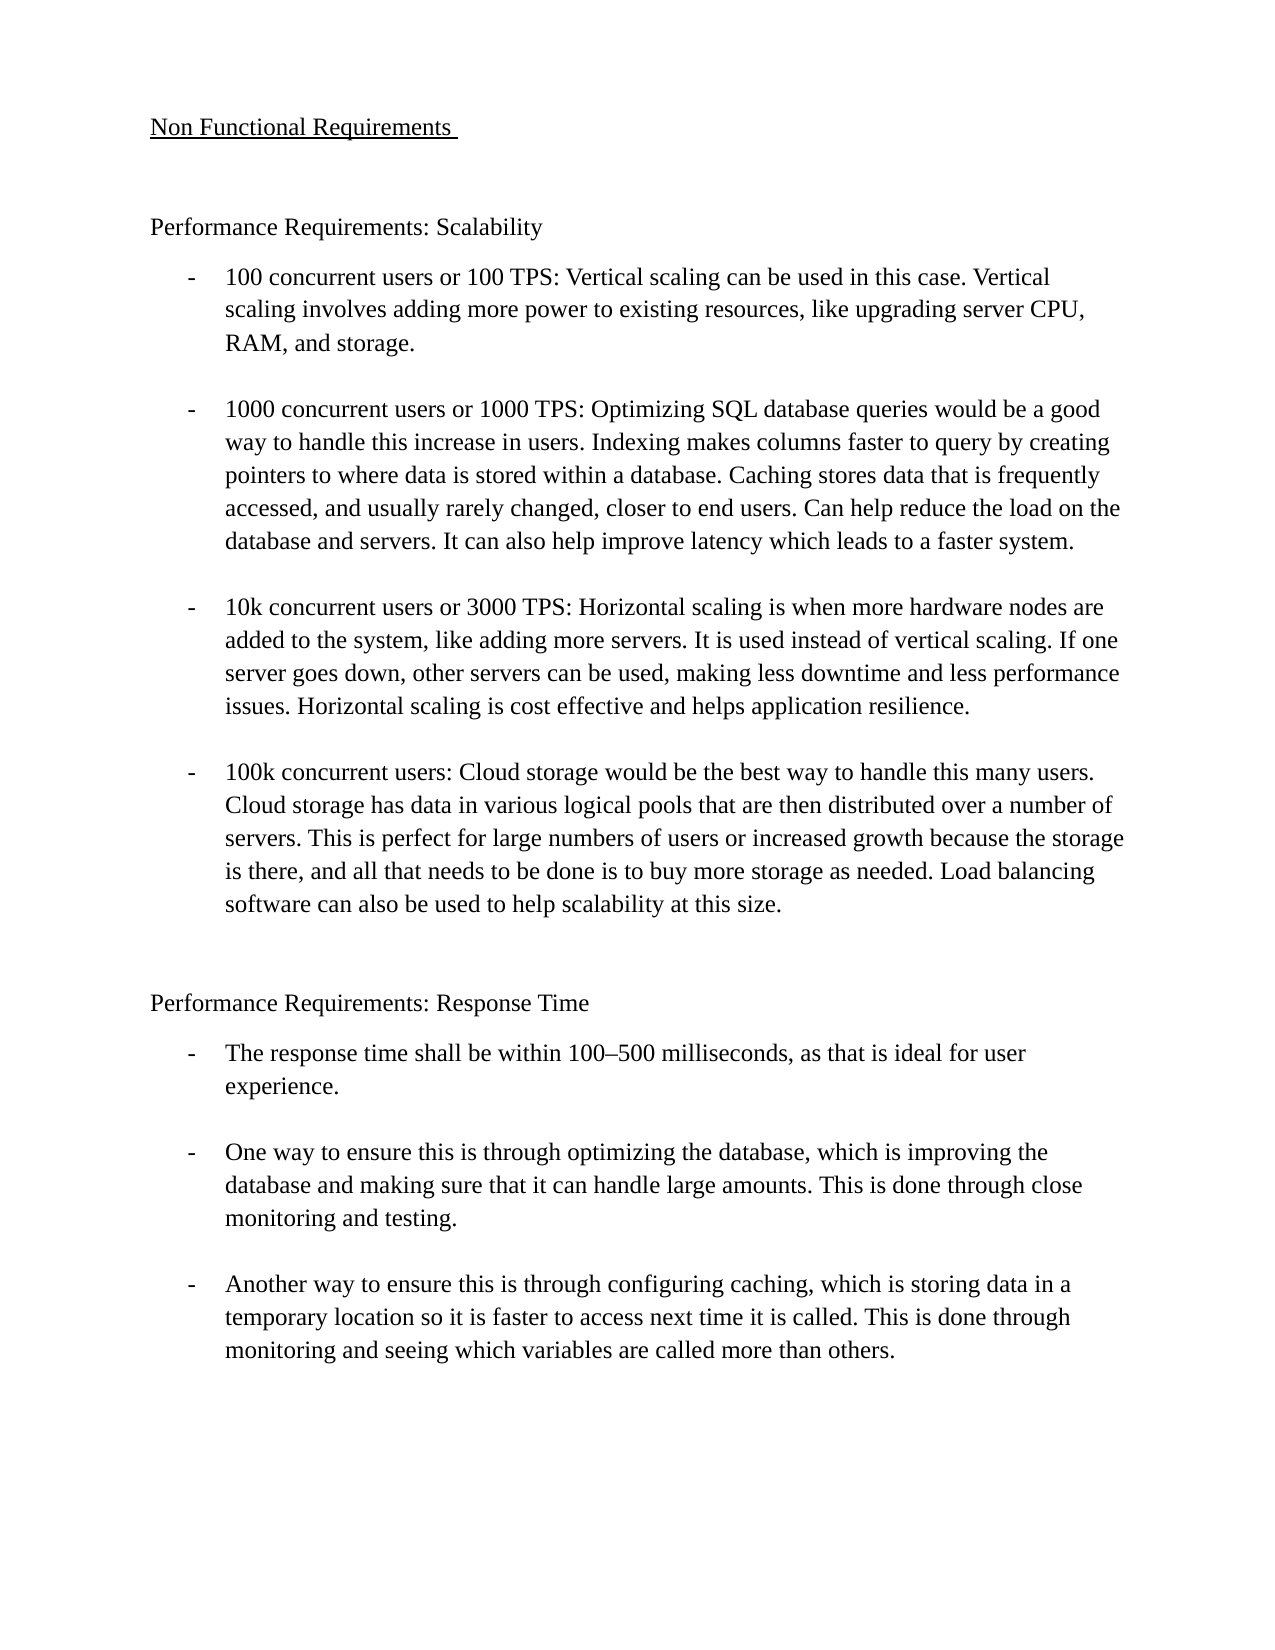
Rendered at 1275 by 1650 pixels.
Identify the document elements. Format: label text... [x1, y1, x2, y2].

list One way to ensure this is through optimizing the database, which is improving the database and making sure that it can handle large amounts. This is done through close monitoring and testing. [187, 1137, 1125, 1232]
list 1000 concurrent users or 1000 TPS: Optimizing SQL database queries would be a good way to handle this increase in users. Indexing makes columns faster to query by creating pointers to where data is stored within a database. Caching stores data that is frequently accessed, and usually rarely changed, closer to end users. Can help reduce the load on the database and servers. It can also help improve latency which leads to a faster system. [187, 394, 1125, 554]
list The response time shall be within 100–500 milliseconds, as that is ideal for user experience. [187, 1038, 1125, 1100]
list 10k concurrent users or 3000 TPS: Horizontal scaling is when more hardware nodes are added to the system, like adding more servers. It is used instead of vertical scaling. If one server goes down, other servers can be used, making less downtime and less performance issues. Horizontal scaling is cost effective and helps application resilience. [187, 592, 1125, 719]
text Performance Requirements: Response Time [150, 988, 1125, 1017]
text Non Functional Requirements [150, 112, 1125, 141]
text Performance Requirements: Scalability [150, 212, 1125, 241]
list 100k concurrent users: Cloud storage would be the best way to handle this many users. Cloud storage has data in various logical pools that are then distributed over a number of servers. This is perfect for large numbers of users or increased growth because the storage is there, and all that needs to be done is to buy more storage as needed. Load balancing software can also be used to help scalability at this size. [187, 757, 1125, 918]
list Another way to ensure this is through configuring caching, which is storing data in a temporary location so it is faster to access next time it is called. This is done through monitoring and seeing which variables are called more than others. [187, 1269, 1125, 1364]
list 100 concurrent users or 100 TPS: Vertical scaling can be used in this case. Vertical scaling involves adding more power to existing resources, like upgrading server CPU, RAM, and storage. [187, 262, 1125, 356]
